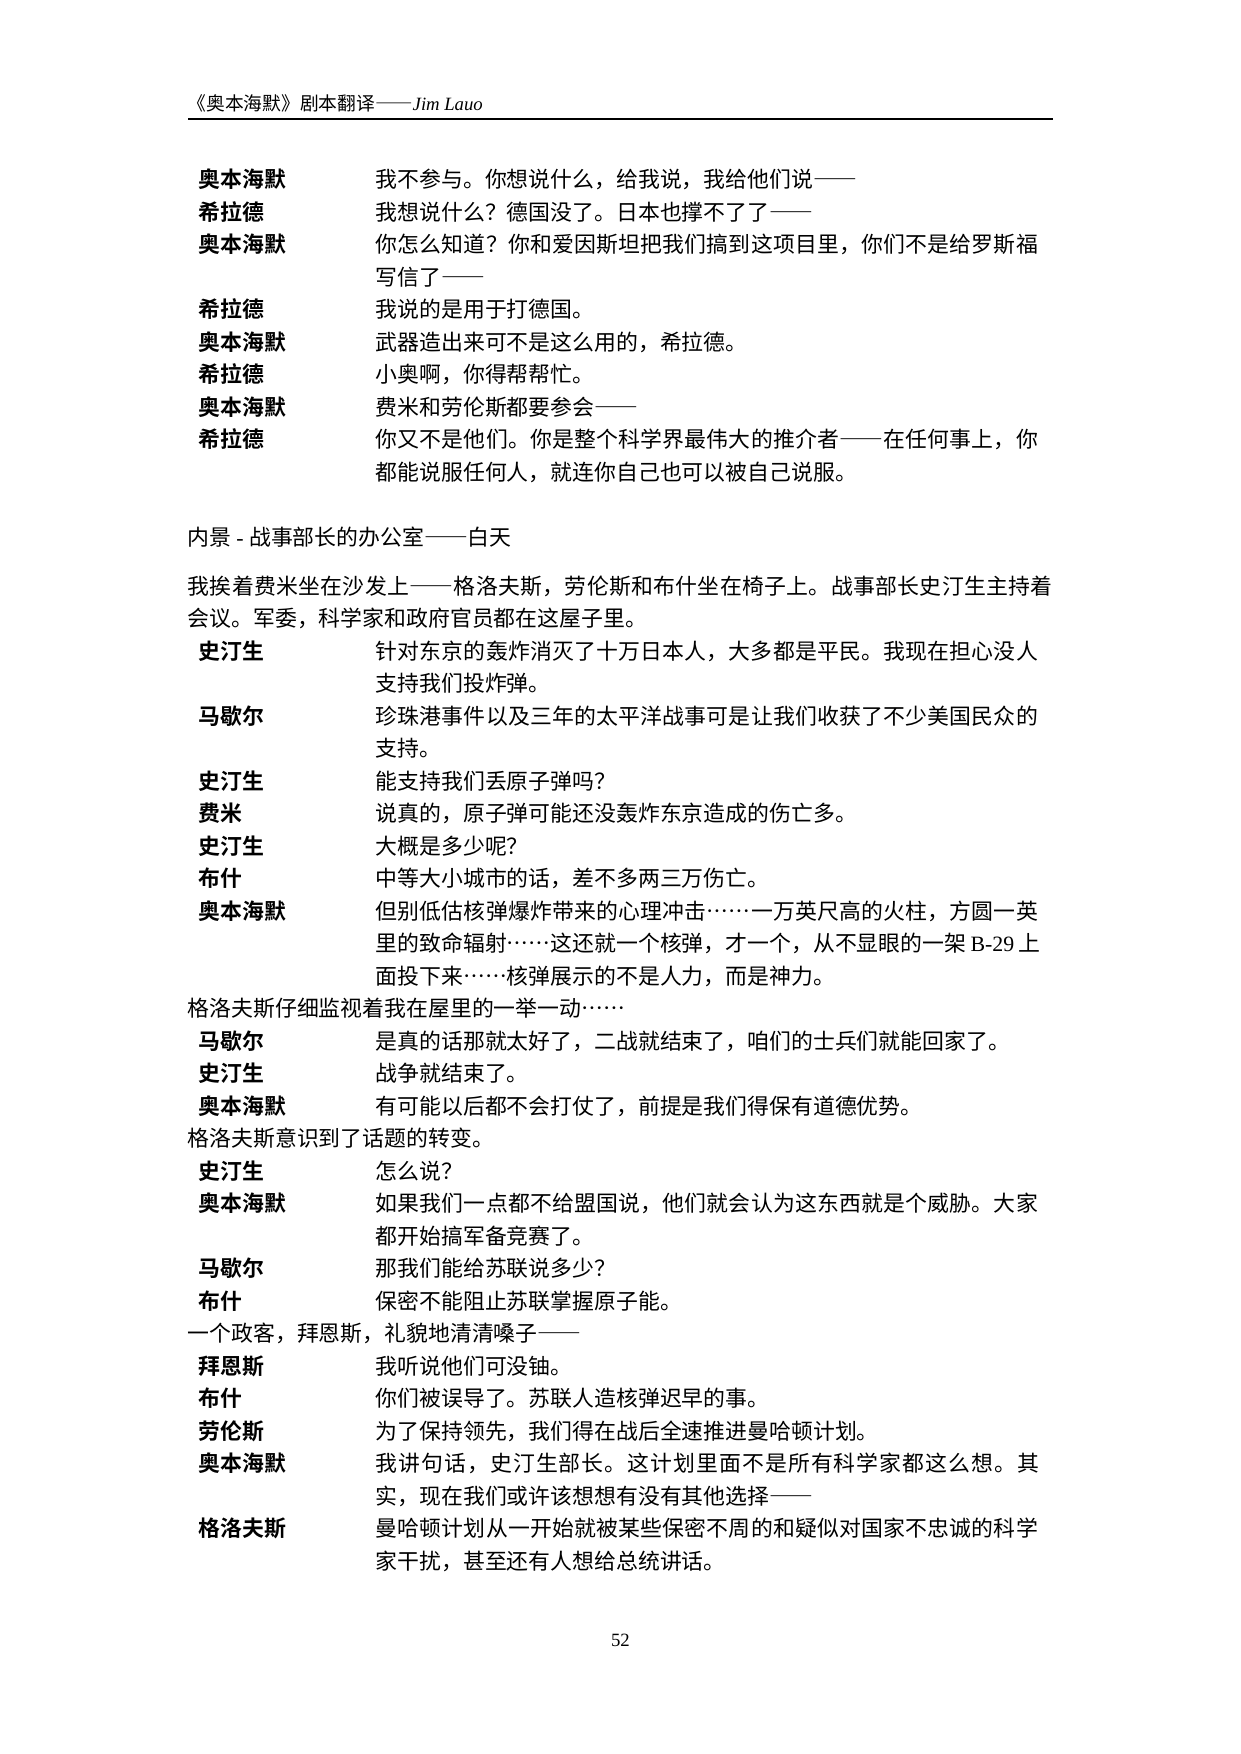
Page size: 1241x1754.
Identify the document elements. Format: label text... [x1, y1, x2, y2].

text 格洛夫斯意识到了话题的转变。 [187, 1121, 1053, 1153]
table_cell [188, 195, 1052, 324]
text 内景 - 战事部长的办公室——白天 [187, 519, 1053, 552]
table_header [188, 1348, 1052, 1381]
text 我挨着费米坐在沙发上——格洛夫斯，劳伦斯和布什坐在椅子上。战事部长史汀生主持着会议。军委，科学家和政府官员都在这屋子里。 [187, 568, 1053, 633]
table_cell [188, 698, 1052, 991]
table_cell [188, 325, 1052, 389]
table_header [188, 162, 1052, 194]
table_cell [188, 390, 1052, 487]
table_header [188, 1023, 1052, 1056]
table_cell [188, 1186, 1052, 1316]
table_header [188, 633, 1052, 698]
text 一个政客，拜恩斯，礼貌地清清嗓子—— [187, 1316, 1053, 1348]
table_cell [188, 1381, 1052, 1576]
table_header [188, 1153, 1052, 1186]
text 格洛夫斯仔细监视着我在屋里的一举一动…… [187, 991, 1053, 1023]
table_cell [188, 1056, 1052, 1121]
